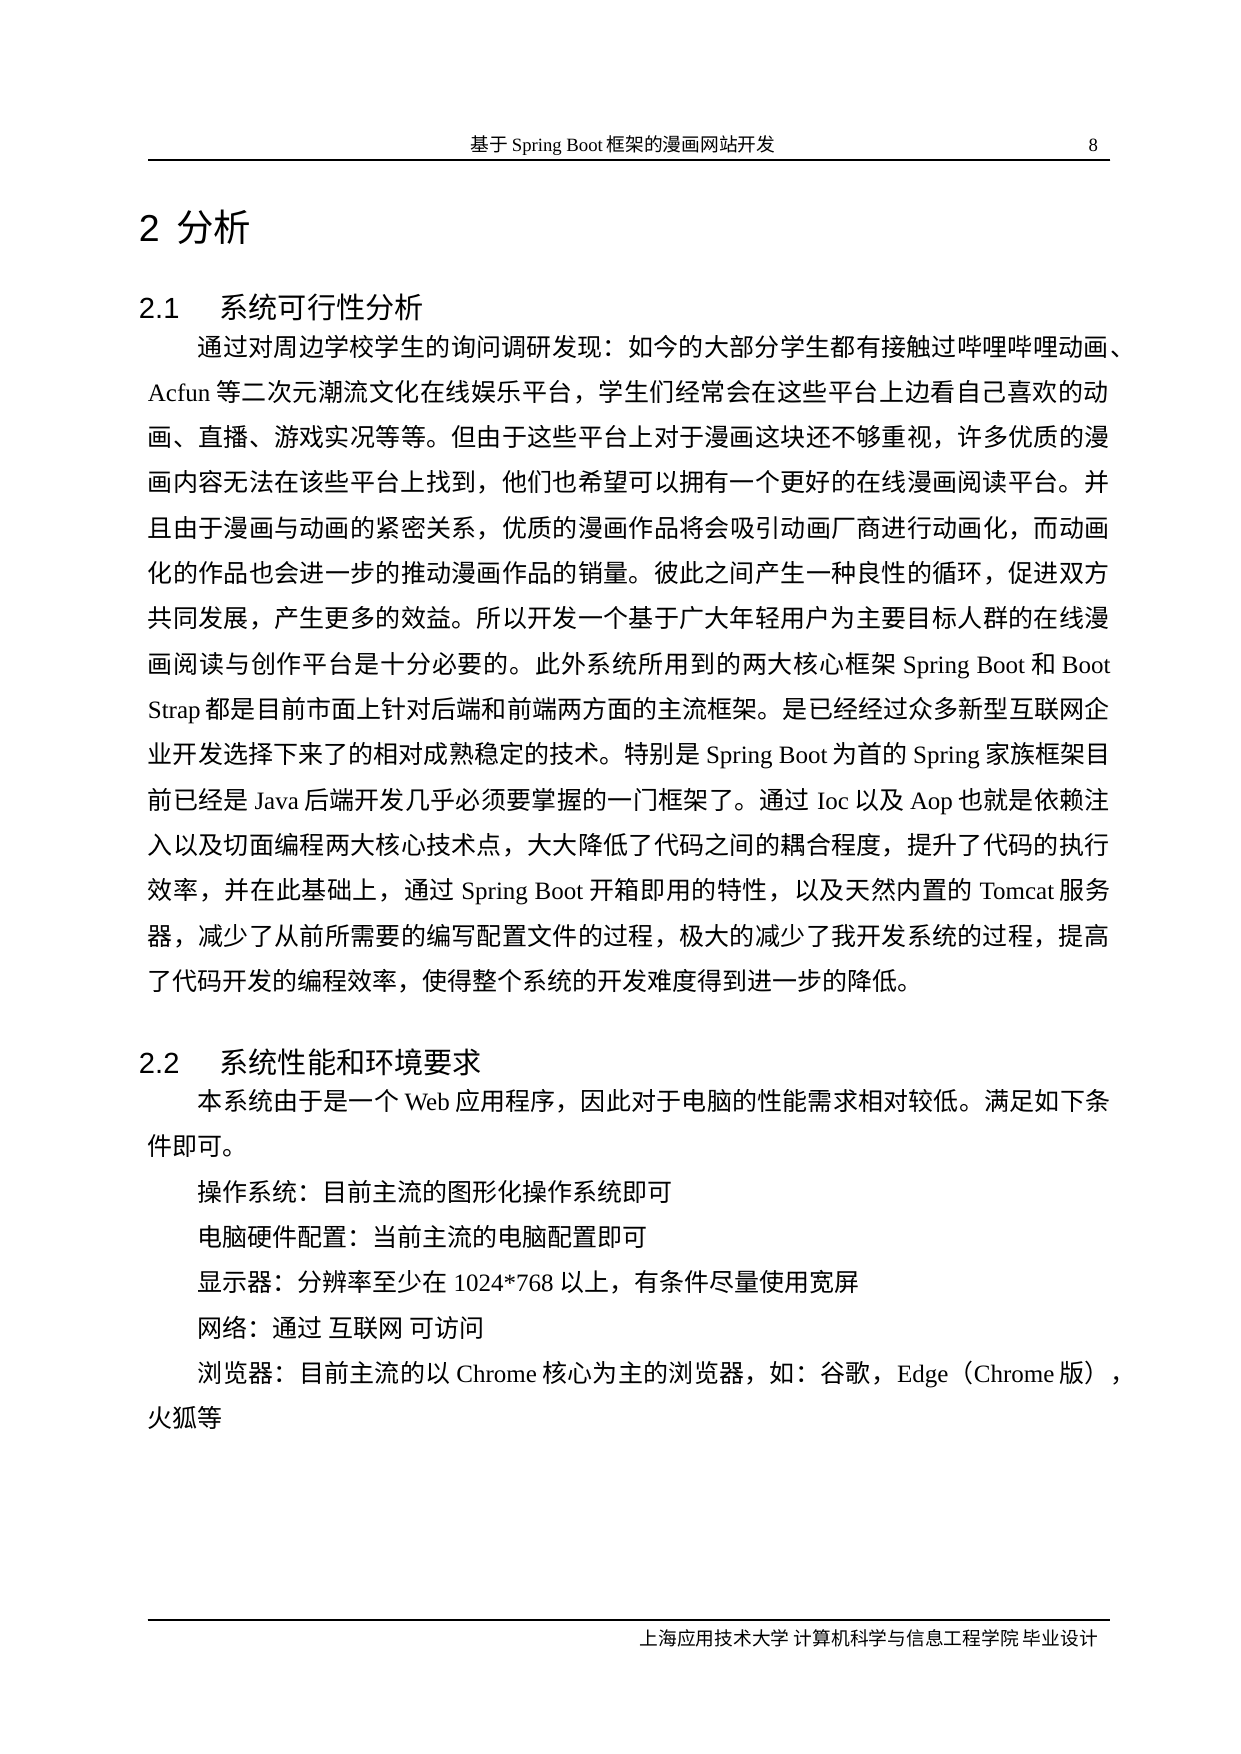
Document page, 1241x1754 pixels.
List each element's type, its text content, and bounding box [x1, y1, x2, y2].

text 操作系统：目前主流的图形化操作系统即可 [148, 1172, 1110, 1208]
text 显示器：分辨率至少在 1024*768 以上，有条件尽量使用宽屏 [148, 1263, 1110, 1299]
subtitle 分析 [139, 198, 1110, 252]
text 通过对周边学校学生的询问调研发现：如今的大部分学生都有接触过哔哩哔哩动画、Acfun等二次元潮流文化在线娱乐平台，学生们经常会在这些平台上边看自己喜欢的动画、直播、游戏实况等等。但由于这些平台上对于漫画这块还不够重视，许多优质的漫画内容无法在该些平台上找到，他们也希望可以拥有一个更好的在线漫画阅读平台。并且由于漫画与动画的紧密关系，优质的漫画作品将会吸引动画厂商进行动画化，而动画化的作品也会进一步的推动漫画作品的销量。彼此之间产生一种良性的循环，促进双方共同发展，产生更多的效益。所以开发一个基于广大年轻用户为主要目标人群的在线漫画阅读与创作平台是十分必要的。此外系统所用到的两大核心框架Spring Boot和Boot Strap都是目前市面上针对后端和前端两方面的主流框架。是已经经过众多新型互联网企业开发选择下来了的相对成熟稳定的技术。特别是Spring Boot为首的Spring家族框架目前已经是Java后端开发几乎必须要掌握的一门框架了。通过Ioc以及Aop也就是依赖注入以及切面编程两大核心技术点，大大降低了代码之间的耦合程度，提升了代码的执行效率，并在此基础上，通过Spring Boot开箱即用的特性，以及天然内置的Tomcat服务器，减少了从前所需要的编写配置文件的过程，极大的减少了我开发系统的过程，提高了代码开发的编程效率，使得整个系统的开发难度得到进一步的降低。 [148, 327, 1110, 998]
text 网络：通过 互联网 可访问 [148, 1308, 1110, 1344]
text 本系统由于是一个Web应用程序，因此对于电脑的性能需求相对较低。满足如下条件即可。 [148, 1081, 1110, 1163]
text 电脑硬件配置：当前主流的电脑配置即可 [148, 1217, 1110, 1254]
text 浏览器：目前主流的以Chrome核心为主的浏览器，如：谷歌，Edge（Chrome版），火狐等 [148, 1353, 1110, 1435]
subtitle 系统性能和环境要求 [139, 1039, 1110, 1081]
subtitle 系统可行性分析 [139, 285, 1110, 327]
